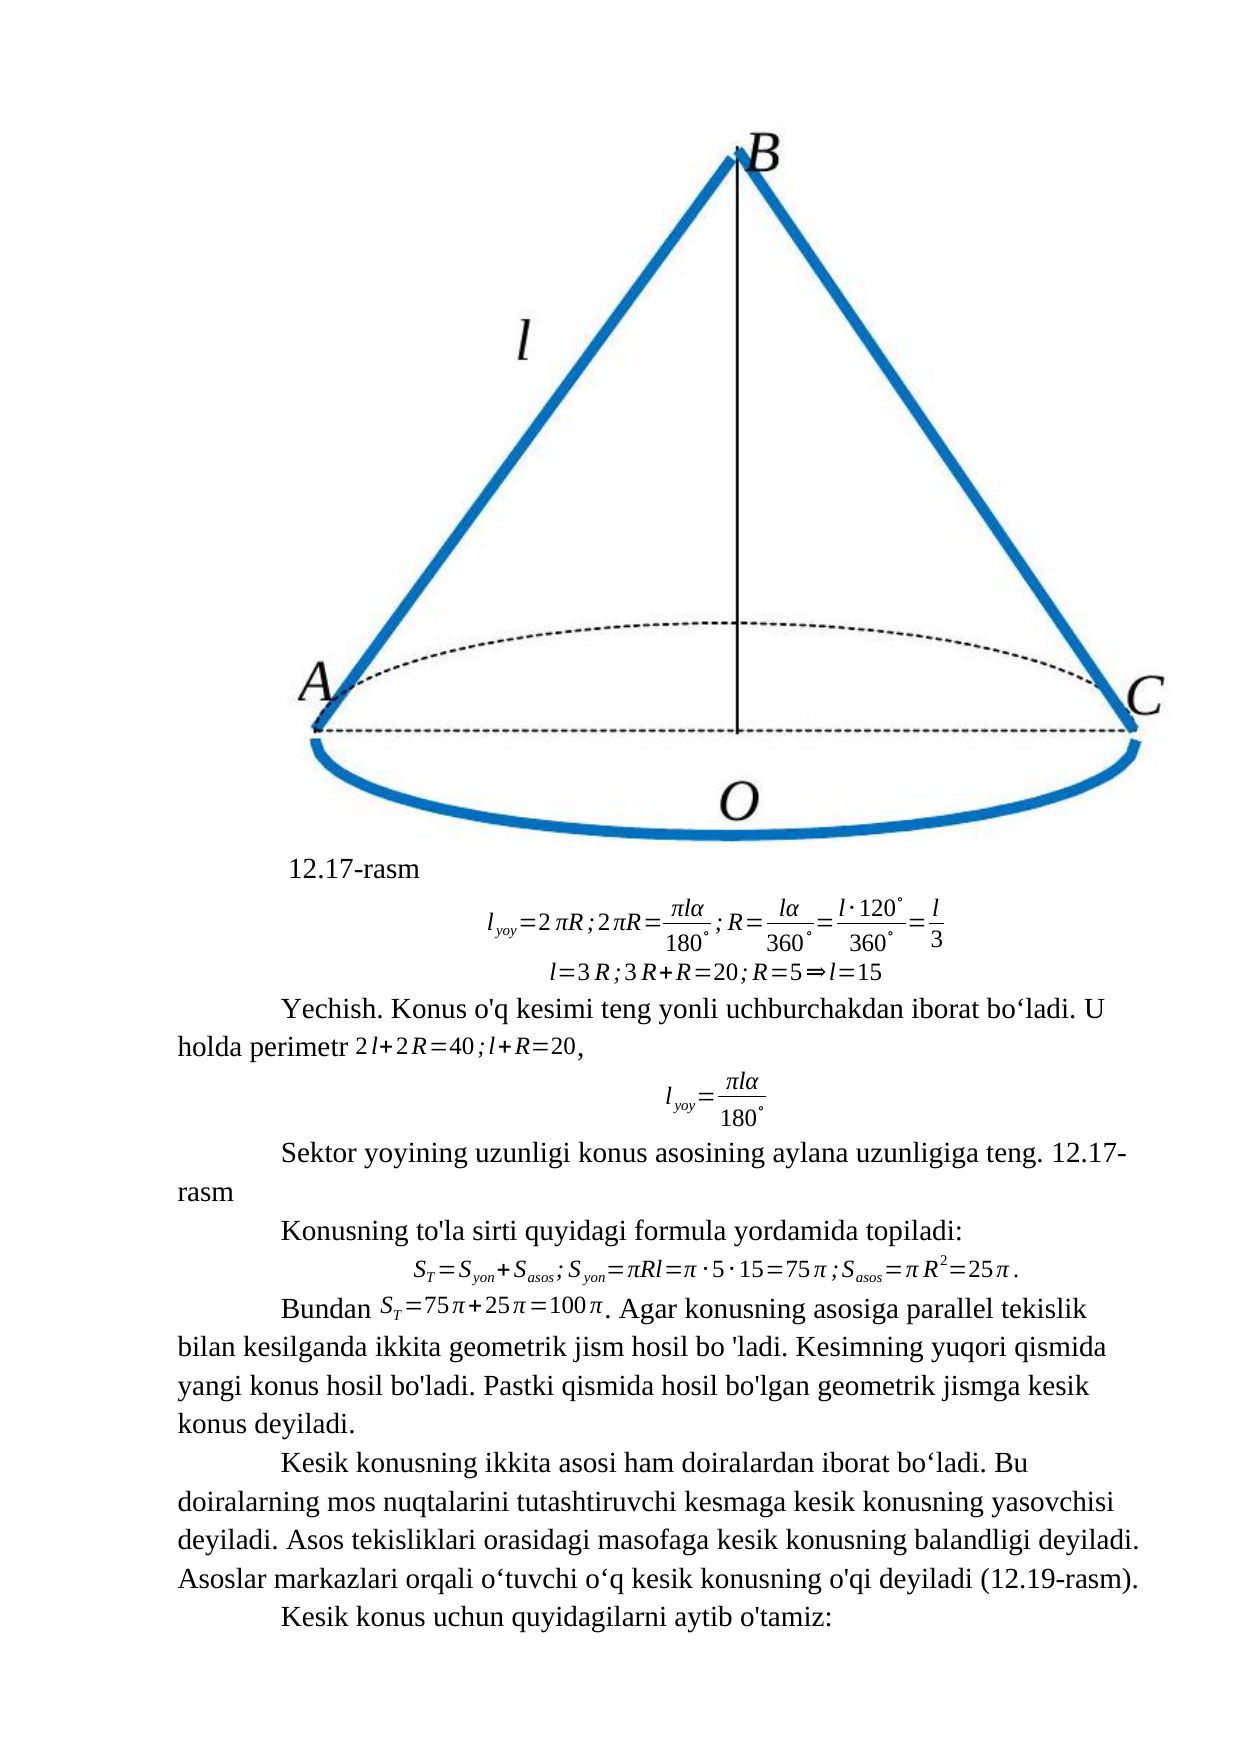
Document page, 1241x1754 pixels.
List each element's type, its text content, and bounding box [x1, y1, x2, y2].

text Bundan . Agar konusning asosiga parallel tekislik bilan kesilganda ikkita geometrik jism hosil bo 'ladi. Kesimning yuqori qismida yangi konus hosil bo'ladi. Pastki qismida hosil bo'lgan geometrik jismga kesik konus deyiladi. [177, 1291, 1152, 1440]
text Konusning to'la sirti quyidagi formula yordamida topiladi: [177, 1213, 1152, 1246]
text Yechish. Konus o'q kesimi teng yonli uchburchakdan iborat bo‘ladi. U holda perimetr , [177, 991, 1152, 1063]
text Kesik konusning ikkita asosi ham doiralardan iborat bo‘ladi. Bu doiralarning mos nuqtalarini tutashtiruvchi kesmaga kesik konusning yasovchisi deyiladi. Asos tekisliklari orasidagi masofaga kesik konusning balandligi deyiladi. Asoslar markazlari orqali o‘tuvchi o‘q kesik konusning o'qi deyiladi (12.19-rasm). [177, 1445, 1152, 1594]
text Kesik konus uchun quyidagilarni aytib o'tamiz: [177, 1599, 1152, 1633]
text 12.17-rasm [177, 852, 1152, 885]
picture [280, 118, 1181, 847]
text Sektor yoyining uzunligi konus asosining aylana uzunligiga teng. 12.17-rasm [177, 1136, 1152, 1208]
